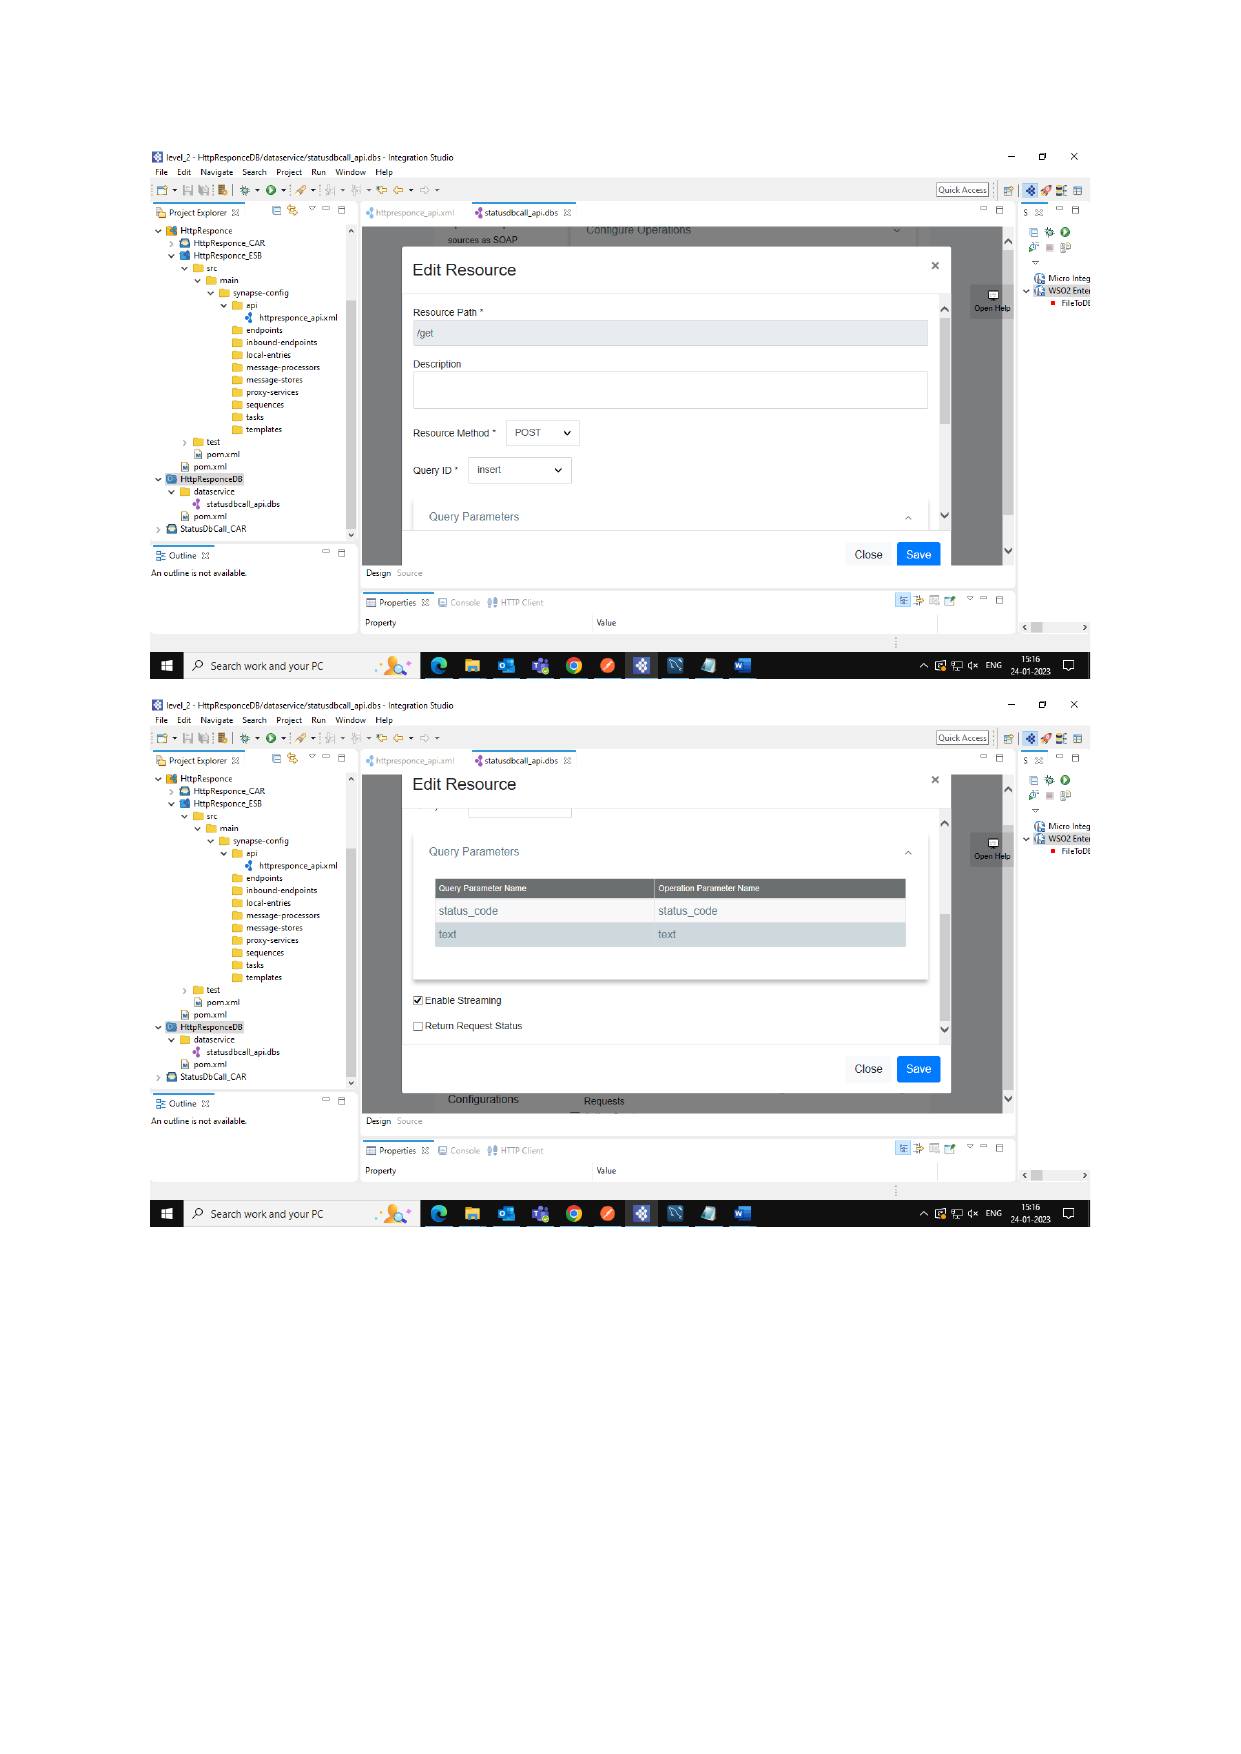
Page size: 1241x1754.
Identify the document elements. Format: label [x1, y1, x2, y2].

picture [150, 697, 1091, 1227]
picture [150, 150, 1091, 679]
